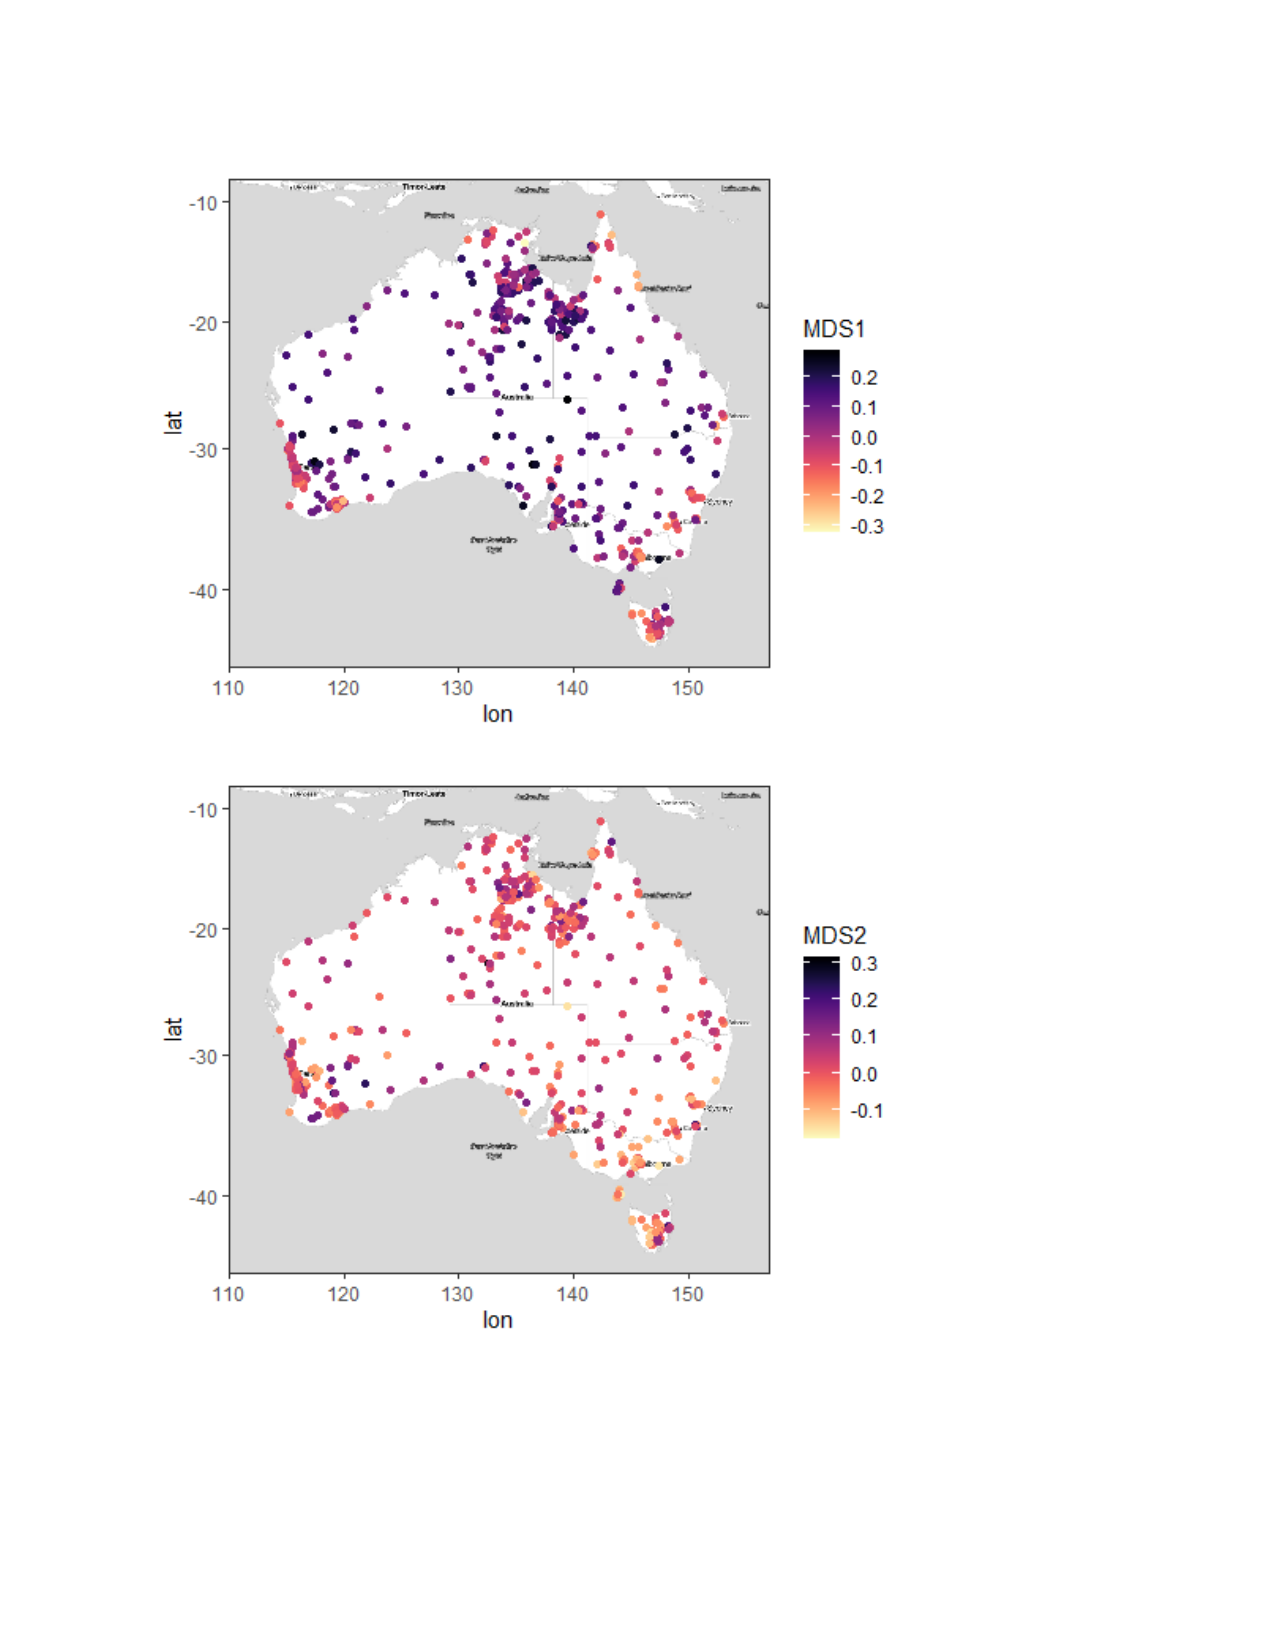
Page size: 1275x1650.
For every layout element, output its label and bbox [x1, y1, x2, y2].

picture [150, 150, 908, 1363]
